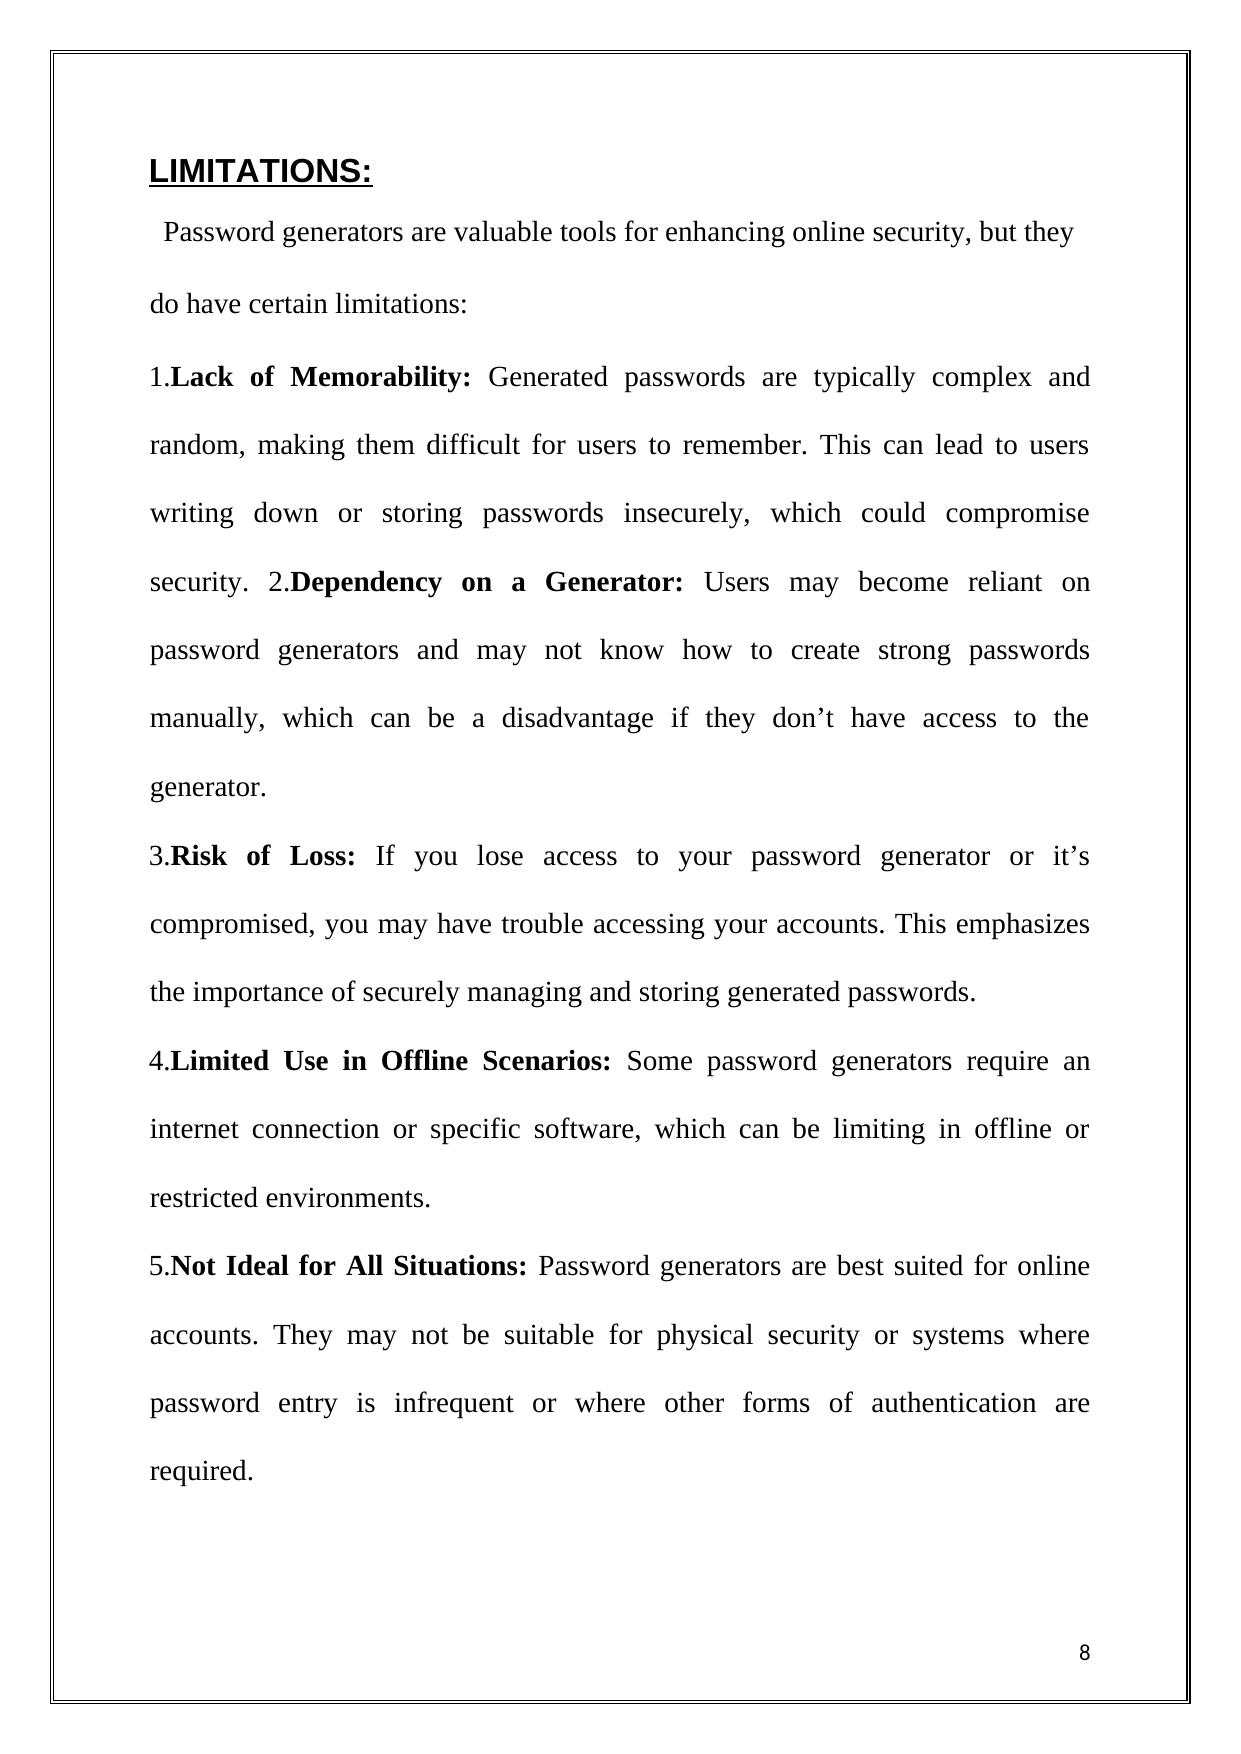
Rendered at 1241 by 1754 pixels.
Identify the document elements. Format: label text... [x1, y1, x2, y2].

text 5.Not Ideal for All Situations: Password generators are best suited for online accounts. They may not be suitable for physical security or systems where password entry is infrequent or where other forms of authentication are required. [148, 1248, 1091, 1487]
text Password generators are valuable tools for enhancing online security, but they do have certain limitations: [148, 214, 1091, 320]
text 3.Risk of Loss: If you lose access to your password generator or it’s compromised, you may have trouble accessing your accounts. This emphasizes the importance of securely managing and storing generated passwords. [148, 838, 1091, 1008]
text LIMITATIONS: [148, 151, 1091, 190]
text 4.Limited Use in Offline Scenarios: Some password generators require an internet connection or specific software, which can be limiting in offline or restricted environments. [148, 1043, 1091, 1213]
text 1.Lack of Memorability: Generated passwords are typically complex and random, making them difficult for users to remember. This can lead to users writing down or storing passwords insecurely, which could compromise security. 2.Dependency on a Generator: Users may become reliant on password generators and may not know how to create strong passwords manually, which can be a disadvantage if they don’t have access to the generator. [148, 359, 1091, 802]
